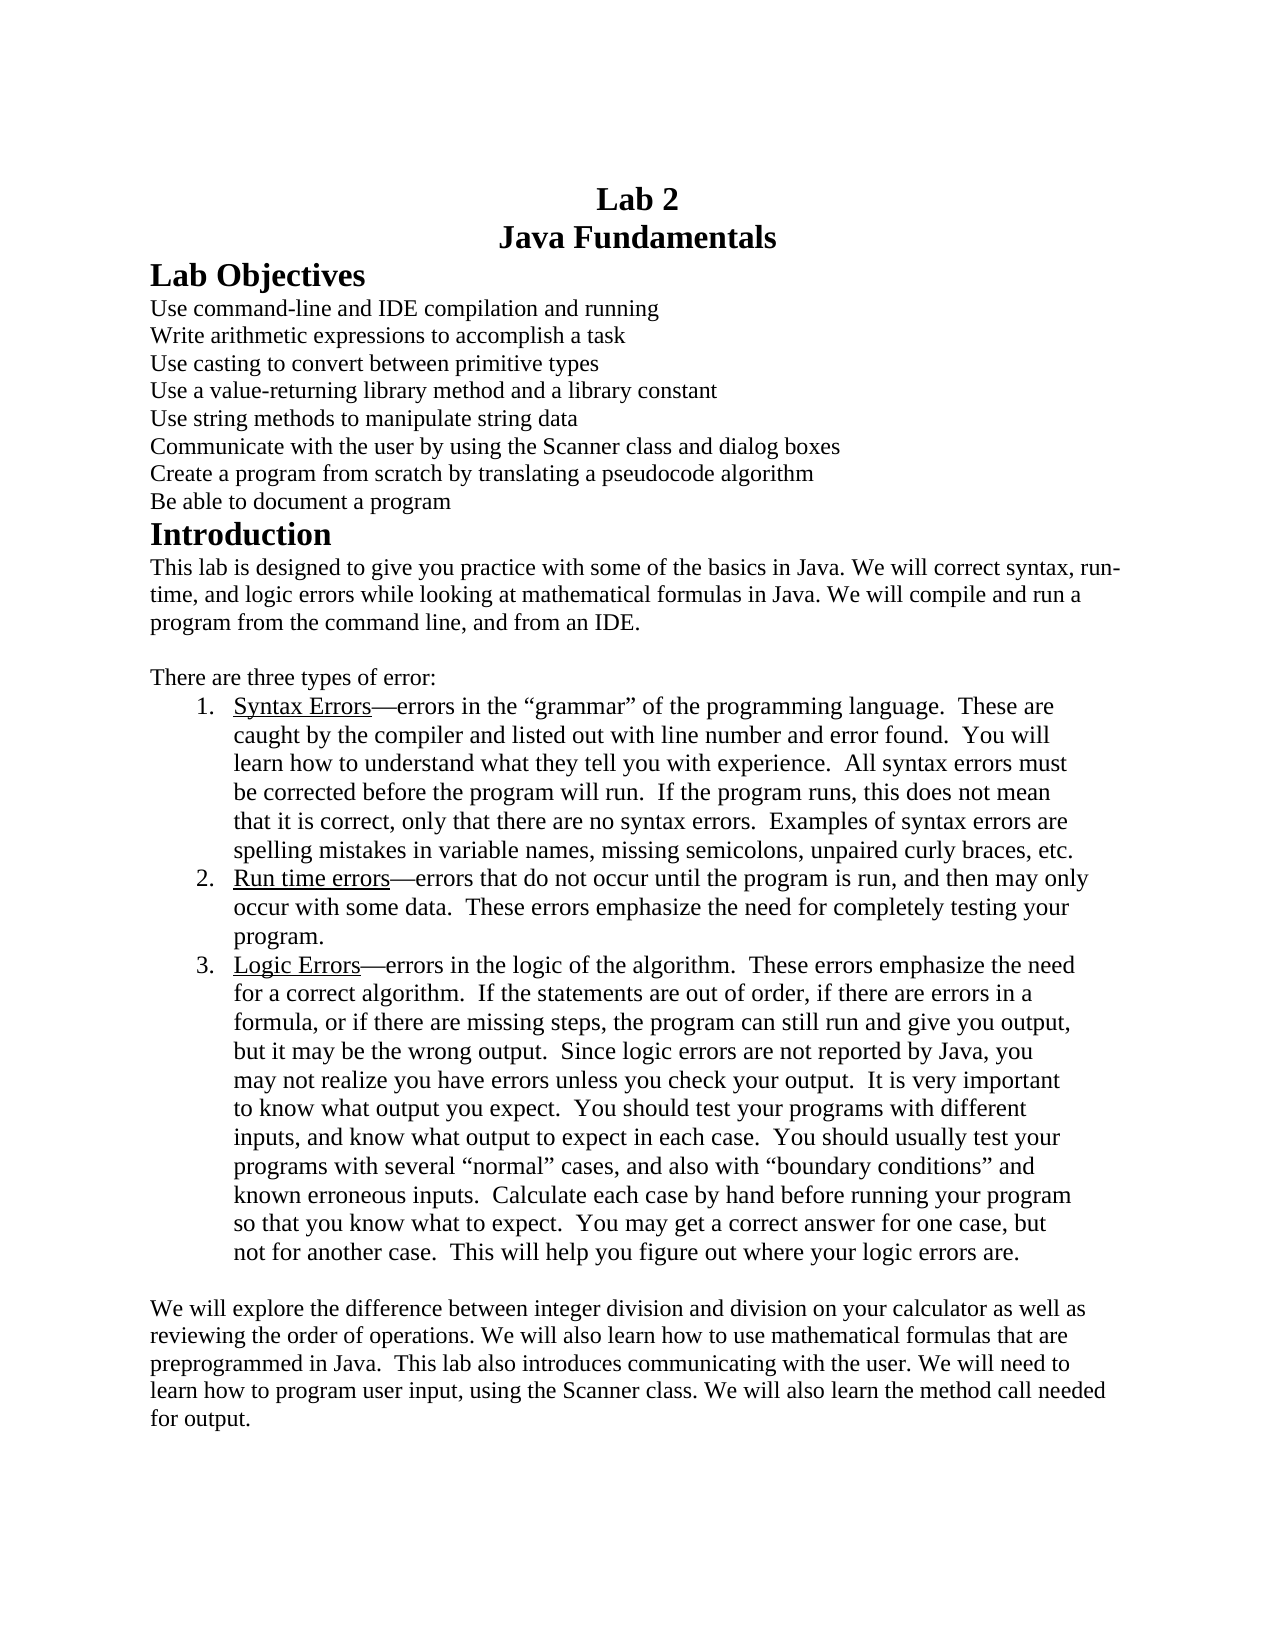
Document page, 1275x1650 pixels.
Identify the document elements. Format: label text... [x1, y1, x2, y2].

text Create a program from scratch by translating a pseudocode algorithm [150, 459, 1125, 487]
text Use string methods to manipulate string data [150, 404, 1125, 432]
text Lab 2 [150, 179, 1125, 217]
text Be able to document a program [150, 487, 1125, 514]
text Lab Objectives [150, 255, 1125, 294]
list Logic Errors—errors in the logic of the algorithm. These errors emphasize the need for a correct algorithm. If the statements are out of order, if there are errors in a formula, or if there are missing steps, the program can still run and give you output, but it may be the wrong output. Since logic errors are not reported by Java, you may not realize you have errors unless you check your output. It is very important to know what output you expect. You should test your programs with different inputs, and know what output to expect in each case. You should usually test your programs with several “normal” cases, and also with “boundary conditions” and known erroneous inputs. Calculate each case by hand before running your program so that you know what to expect. You may get a correct answer for one case, but not for another case. This will help you figure out where your logic errors are. [196, 950, 1075, 1266]
text Write arithmetic expressions to accomplish a task [150, 321, 1125, 349]
list Run time errors—errors that do not occur until the program is run, and then may only occur with some data. These errors emphasize the need for completely testing your program. [196, 863, 1090, 950]
text Use casting to convert between primitive types [150, 349, 1125, 377]
text There are three types of error: [150, 663, 1125, 691]
text Communicate with the user by using the Scanner class and dialog boxes [150, 432, 1125, 459]
text Use a value-returning library method and a library constant [150, 377, 1125, 404]
text Java Fundamentals [150, 217, 1125, 255]
list Syntax Errors—errors in the “grammar” of the programming language. These are caught by the compiler and listed out with line number and error found. You will learn how to understand what they tell you with experience. All syntax errors must be corrected before the program will run. If the program runs, this does not mean that it is correct, only that there are no syntax errors. Examples of syntax errors are spelling mistakes in variable names, missing semicolons, unpaired curly braces, etc. [196, 691, 1090, 863]
text We will explore the difference between integer division and division on your calculator as well as reviewing the order of operations. We will also learn how to use mathematical formulas that are preprogrammed in Java. This lab also introduces communicating with the user. We will need to learn how to program user input, using the Scanner class. We will also learn the method call needed for output. [150, 1293, 1125, 1432]
text Use command-line and IDE compilation and running [150, 294, 1125, 321]
text Introduction [150, 514, 1125, 553]
text This lab is designed to give you practice with some of the basics in Java. We will correct syntax, run-time, and logic errors while looking at mathematical formulas in Java. We will compile and run a program from the command line, and from an IDE. [150, 553, 1125, 636]
